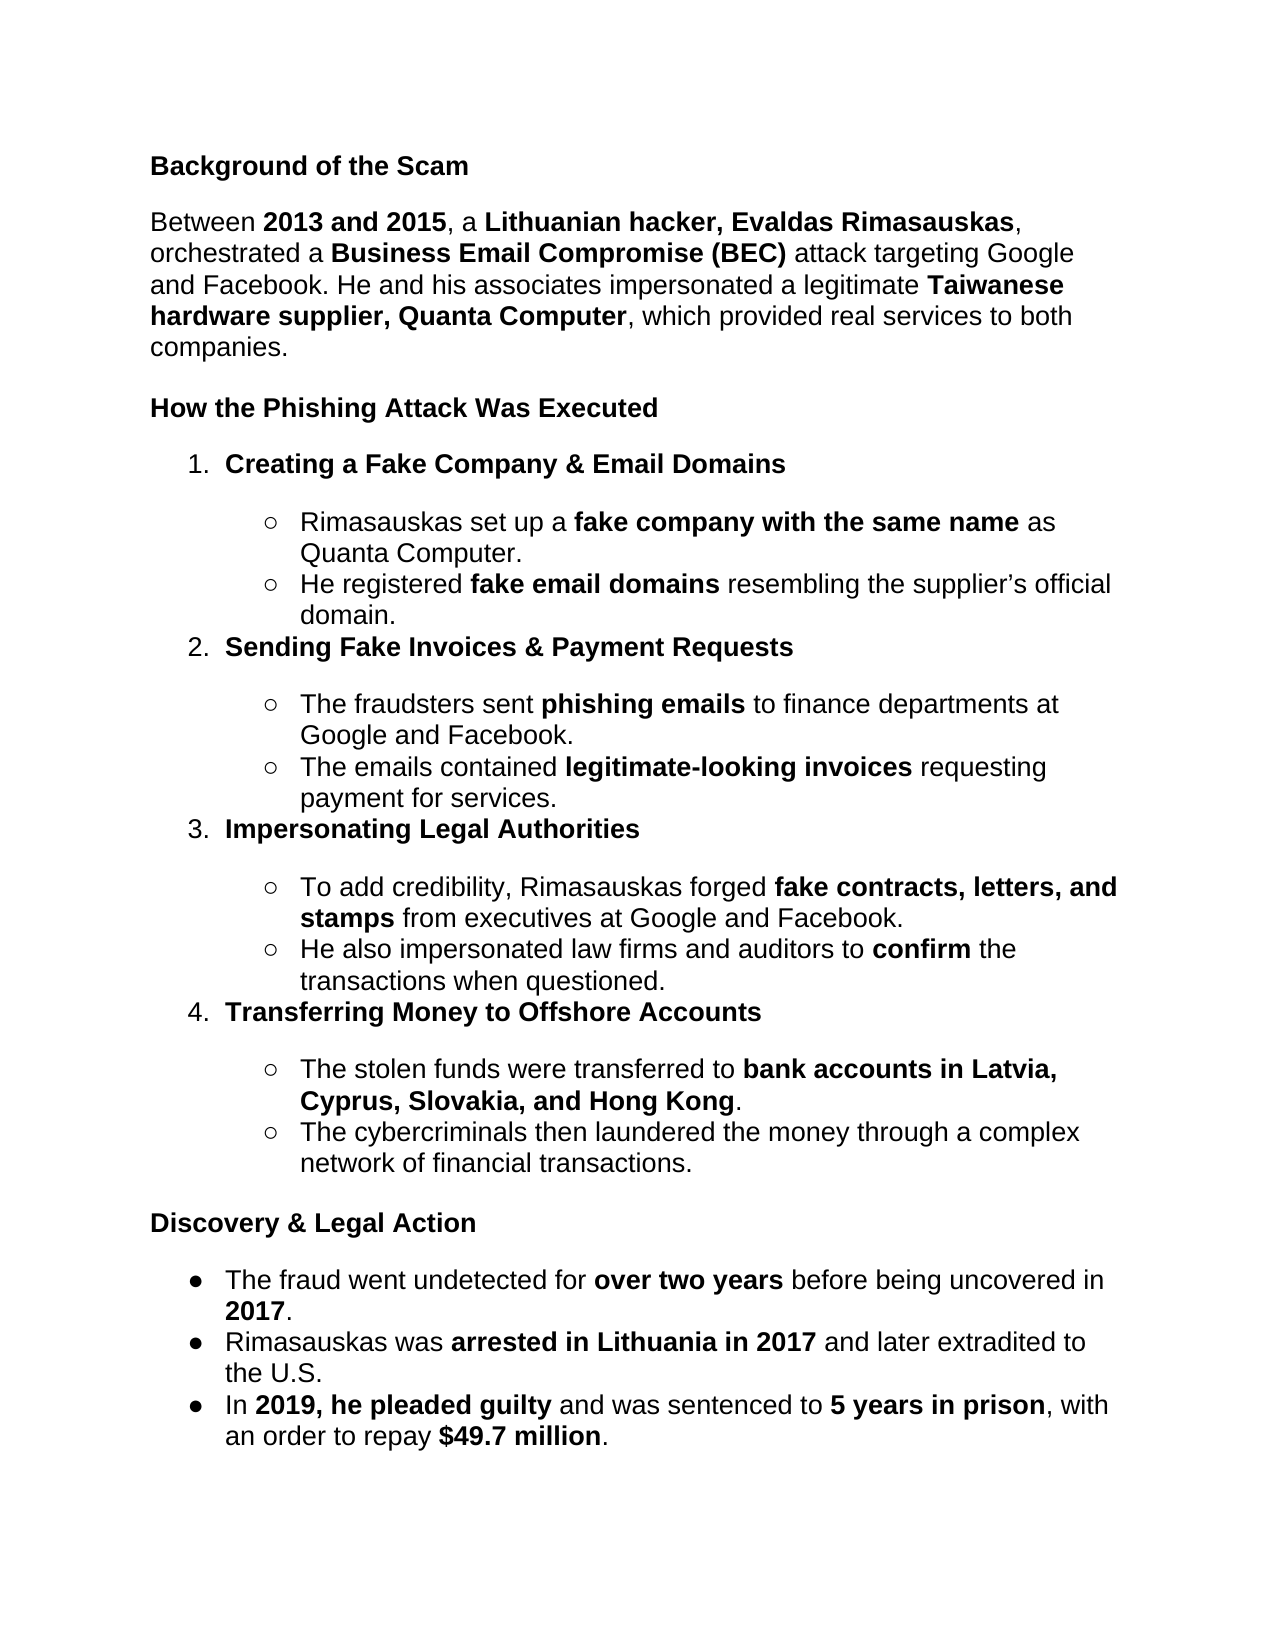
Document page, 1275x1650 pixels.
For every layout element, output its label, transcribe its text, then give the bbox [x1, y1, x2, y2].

subtitle Background of the Scam [150, 150, 1125, 181]
list Rimasauskas set up a fake company with the same name as Quanta Computer. [262, 506, 1125, 568]
subtitle Discovery & Legal Action [150, 1207, 1125, 1239]
list He also impersonated law firms and auditors to confirm the transactions when questioned. [262, 933, 1125, 996]
list He registered fake email domains resembling the supplier’s official domain. [262, 568, 1125, 631]
list In 2019, he pleaded guilty and was sentenced to 5 years in prison, with an order to repay $49.7 million. [187, 1389, 1125, 1451]
list Transferring Money to Offshore Accounts [187, 996, 1125, 1053]
list The stolen funds were transferred to bank accounts in Latvia, Cyprus, Slovakia, and Hong Kong. [262, 1053, 1125, 1116]
list Creating a Fake Company & Email Domains [187, 448, 1125, 506]
list The emails contained legitimate-looking invoices requesting payment for services. [262, 751, 1125, 813]
list The fraud went undetected for over two years before being uncovered in 2017. [187, 1264, 1125, 1326]
list Impersonating Legal Authorities [187, 813, 1125, 871]
list The fraudsters sent phishing emails to finance departments at Google and Facebook. [262, 688, 1125, 751]
list The cybercriminals then laundered the money through a complex network of financial transactions. [262, 1116, 1125, 1178]
list To add credibility, Rimasauskas forged fake contracts, letters, and stamps from executives at Google and Facebook. [262, 871, 1125, 933]
list Sending Fake Invoices & Payment Requests [187, 631, 1125, 688]
text Between 2013 and 2015, a Lithuanian hacker, Evaldas Rimasauskas, orchestrated a Business Email Compromise (BEC) attack targeting Google and Facebook. He and his associates impersonated a legitimate Taiwanese hardware supplier, Quanta Computer, which provided real services to both companies. [150, 206, 1125, 362]
list Rimasauskas was arrested in Lithuania in 2017 and later extradited to the U.S. [187, 1326, 1125, 1389]
subtitle How the Phishing Attack Was Executed [150, 392, 1125, 423]
